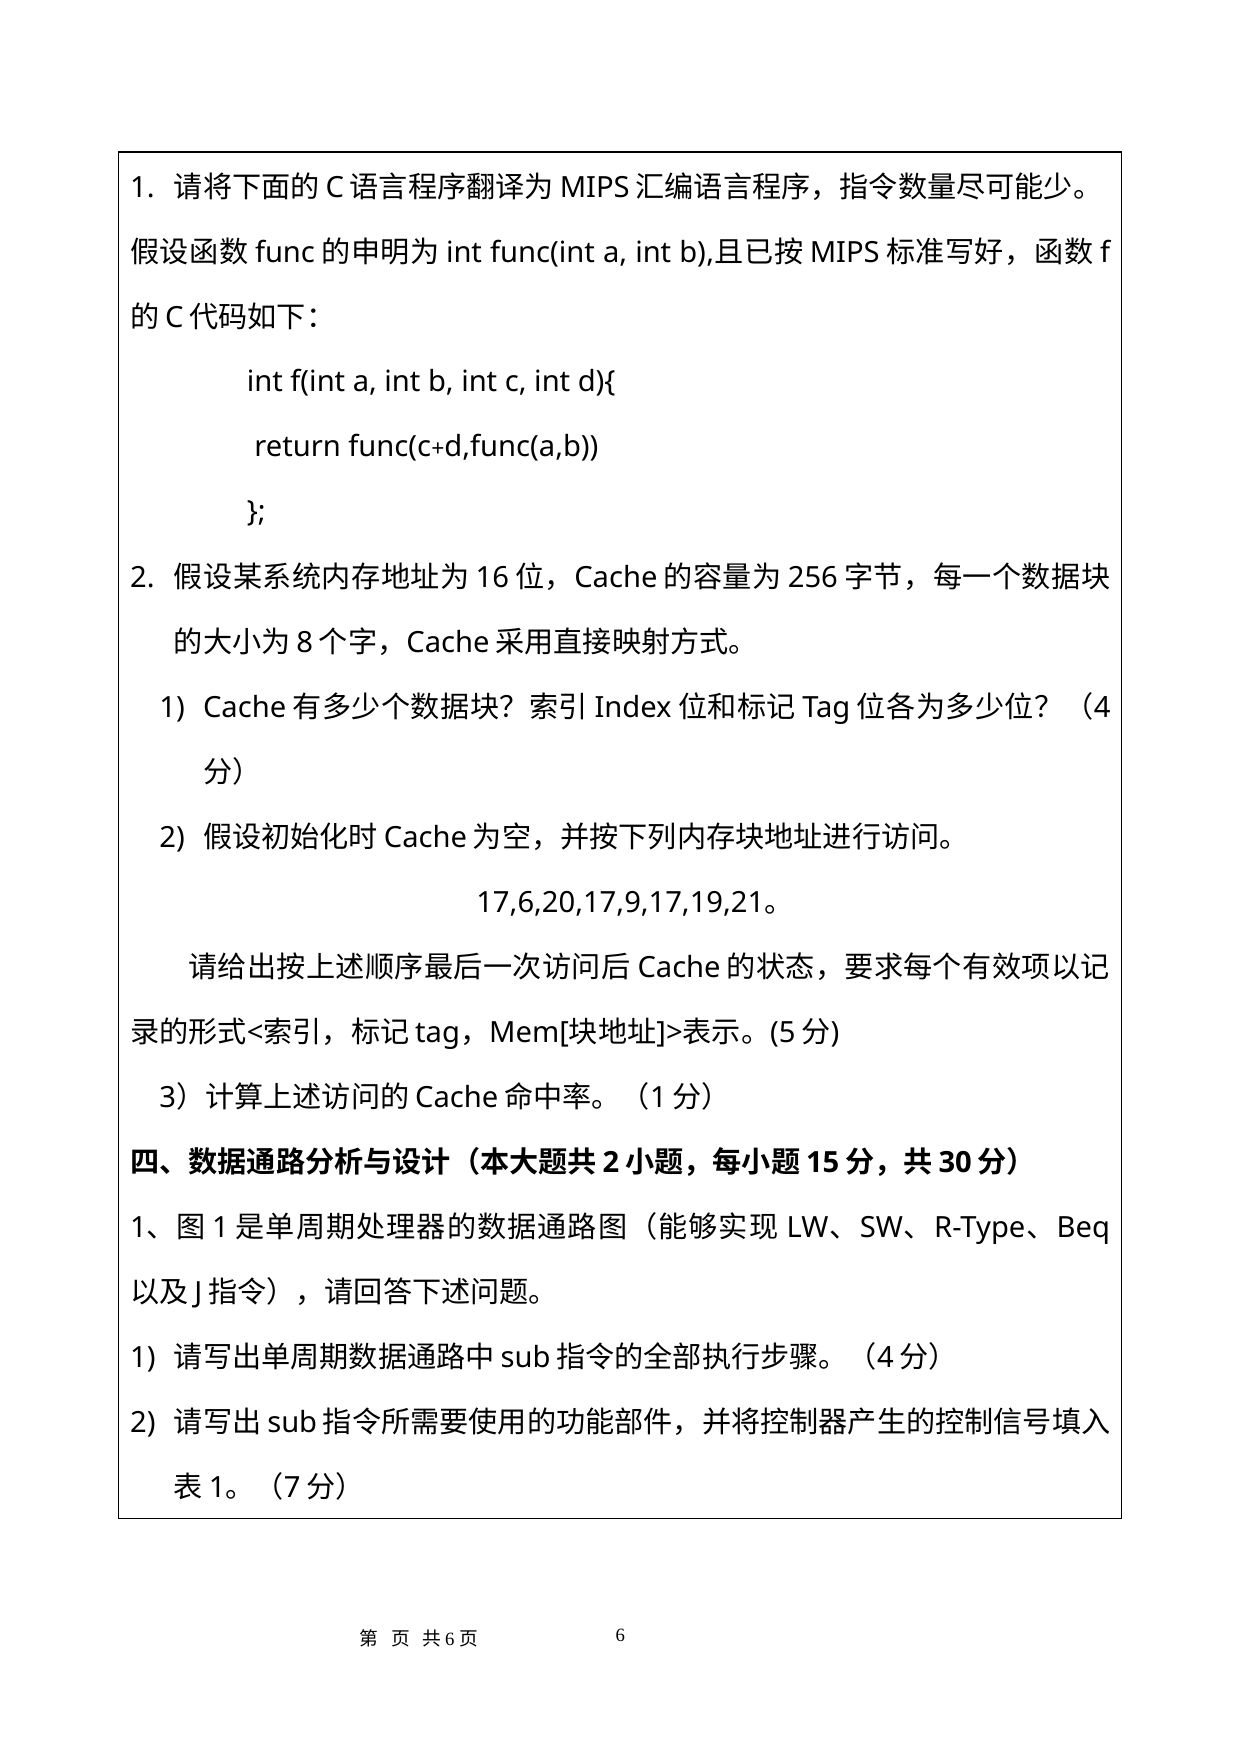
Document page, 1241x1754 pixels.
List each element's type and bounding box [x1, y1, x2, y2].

table_cell [119, 153, 1121, 1517]
